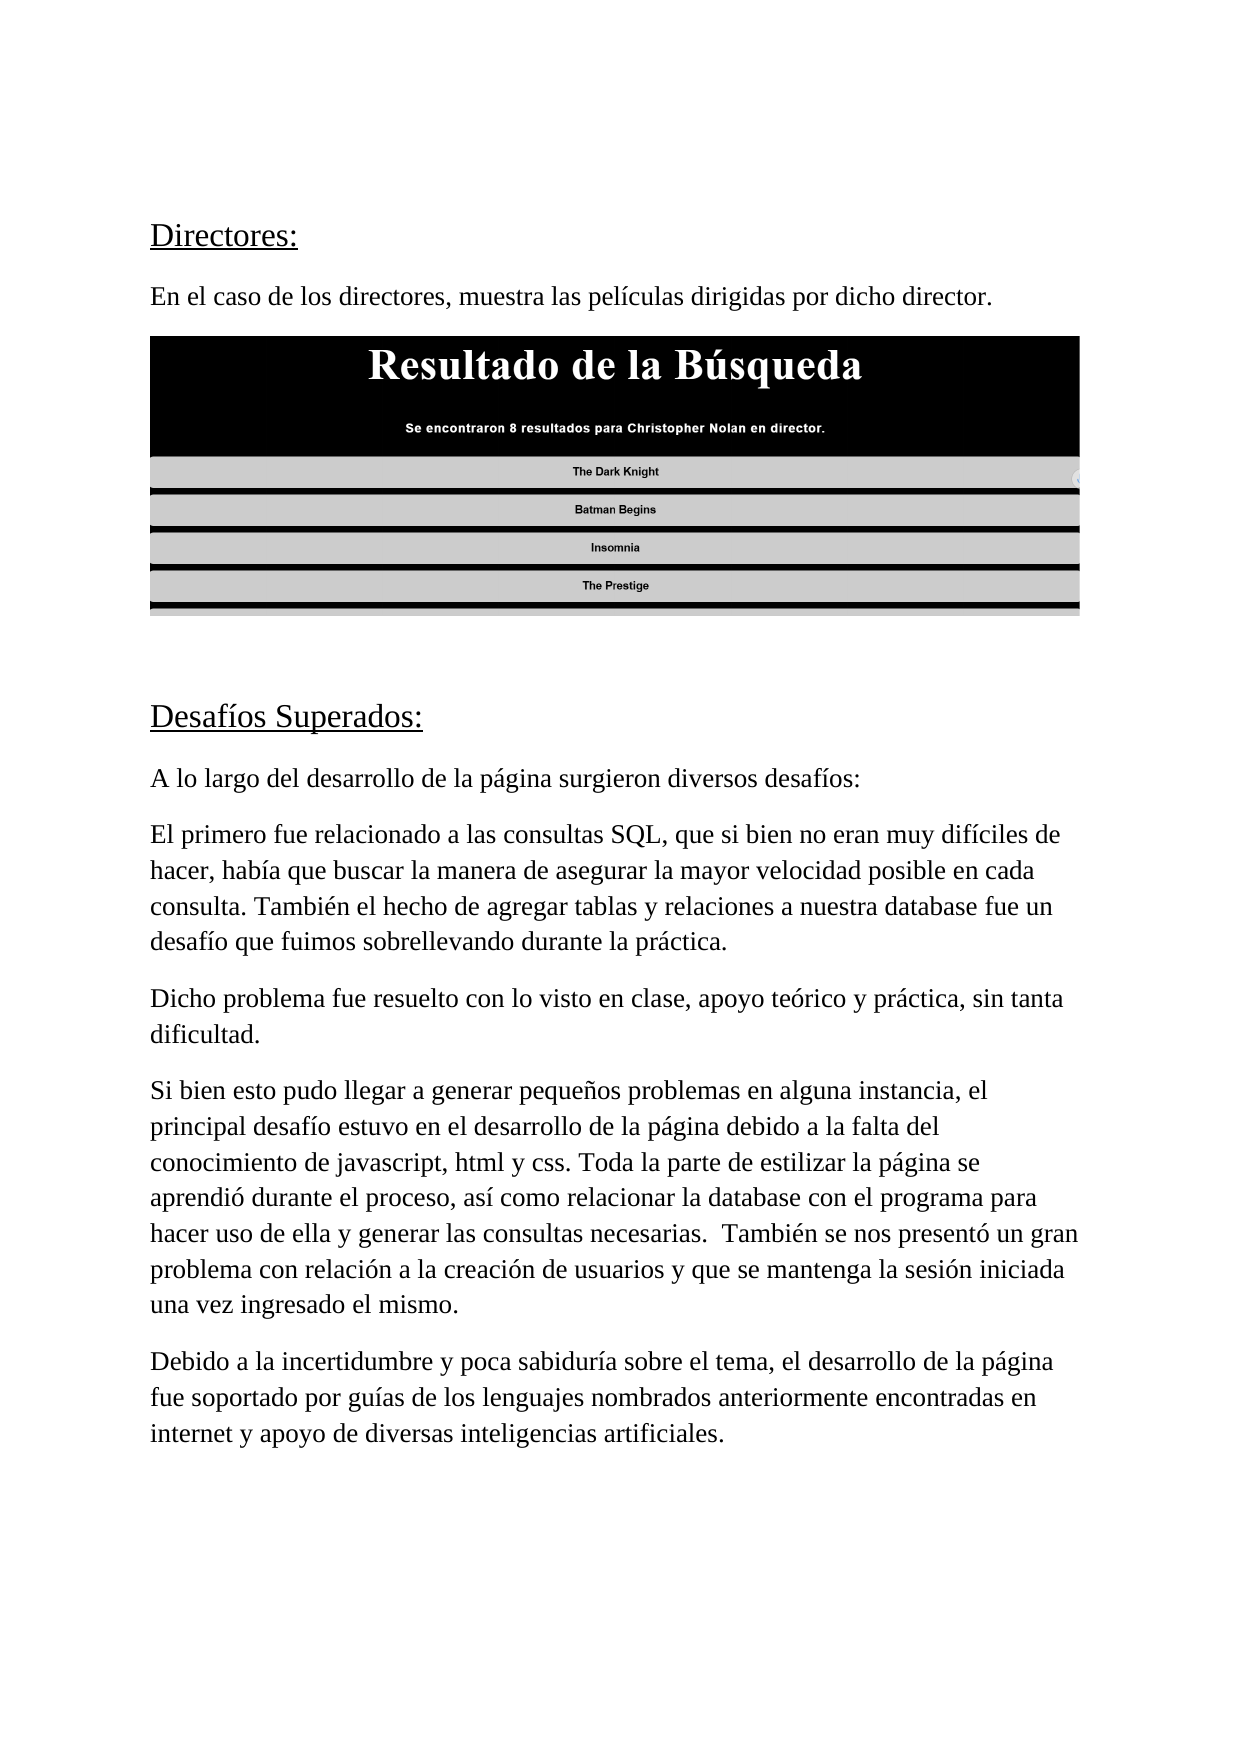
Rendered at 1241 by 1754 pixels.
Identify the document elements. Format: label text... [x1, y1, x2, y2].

text Directores: [150, 215, 1080, 253]
text Dicho problema fue resuelto con lo visto en clase, apoyo teórico y práctica, sin tanta dificultad. [150, 982, 1080, 1049]
text En el caso de los directores, muestra las películas dirigidas por dicho director. [150, 280, 1080, 311]
text Si bien esto pudo llegar a generar pequeños problemas en alguna instancia, el principal desafío estuvo en el desarrollo de la página debido a la falta del conocimiento de javascript, html y css. Toda la parte de estilizar la página se aprendió durante el proceso, así como relacionar la database con el programa para hacer uso de ella y generar las consultas necesarias. También se nos presentó un gran problema con relación a la creación de usuarios y que se mantenga la sesión iniciada una vez ingresado el mismo. [150, 1074, 1080, 1320]
text A lo largo del desarrollo de la página surgieron diversos desafíos: [150, 762, 1080, 793]
text Desafíos Superados: [150, 697, 1080, 735]
picture [150, 336, 1080, 616]
text El primero fue relacionado a las consultas SQL, que si bien no eran muy difíciles de hacer, había que buscar la manera de asegurar la mayor velocidad posible en cada consulta. También el hecho de agregar tablas y relaciones a nuestra database fue un desafío que fuimos sobrellevando durante la práctica. [150, 818, 1080, 957]
text Debido a la incertidumbre y poca sabiduría sobre el tema, el desarrollo de la página fue soportado por guías de los lenguajes nombrados anteriormente encontradas en internet y apoyo de diversas inteligencias artificiales. [150, 1345, 1080, 1448]
